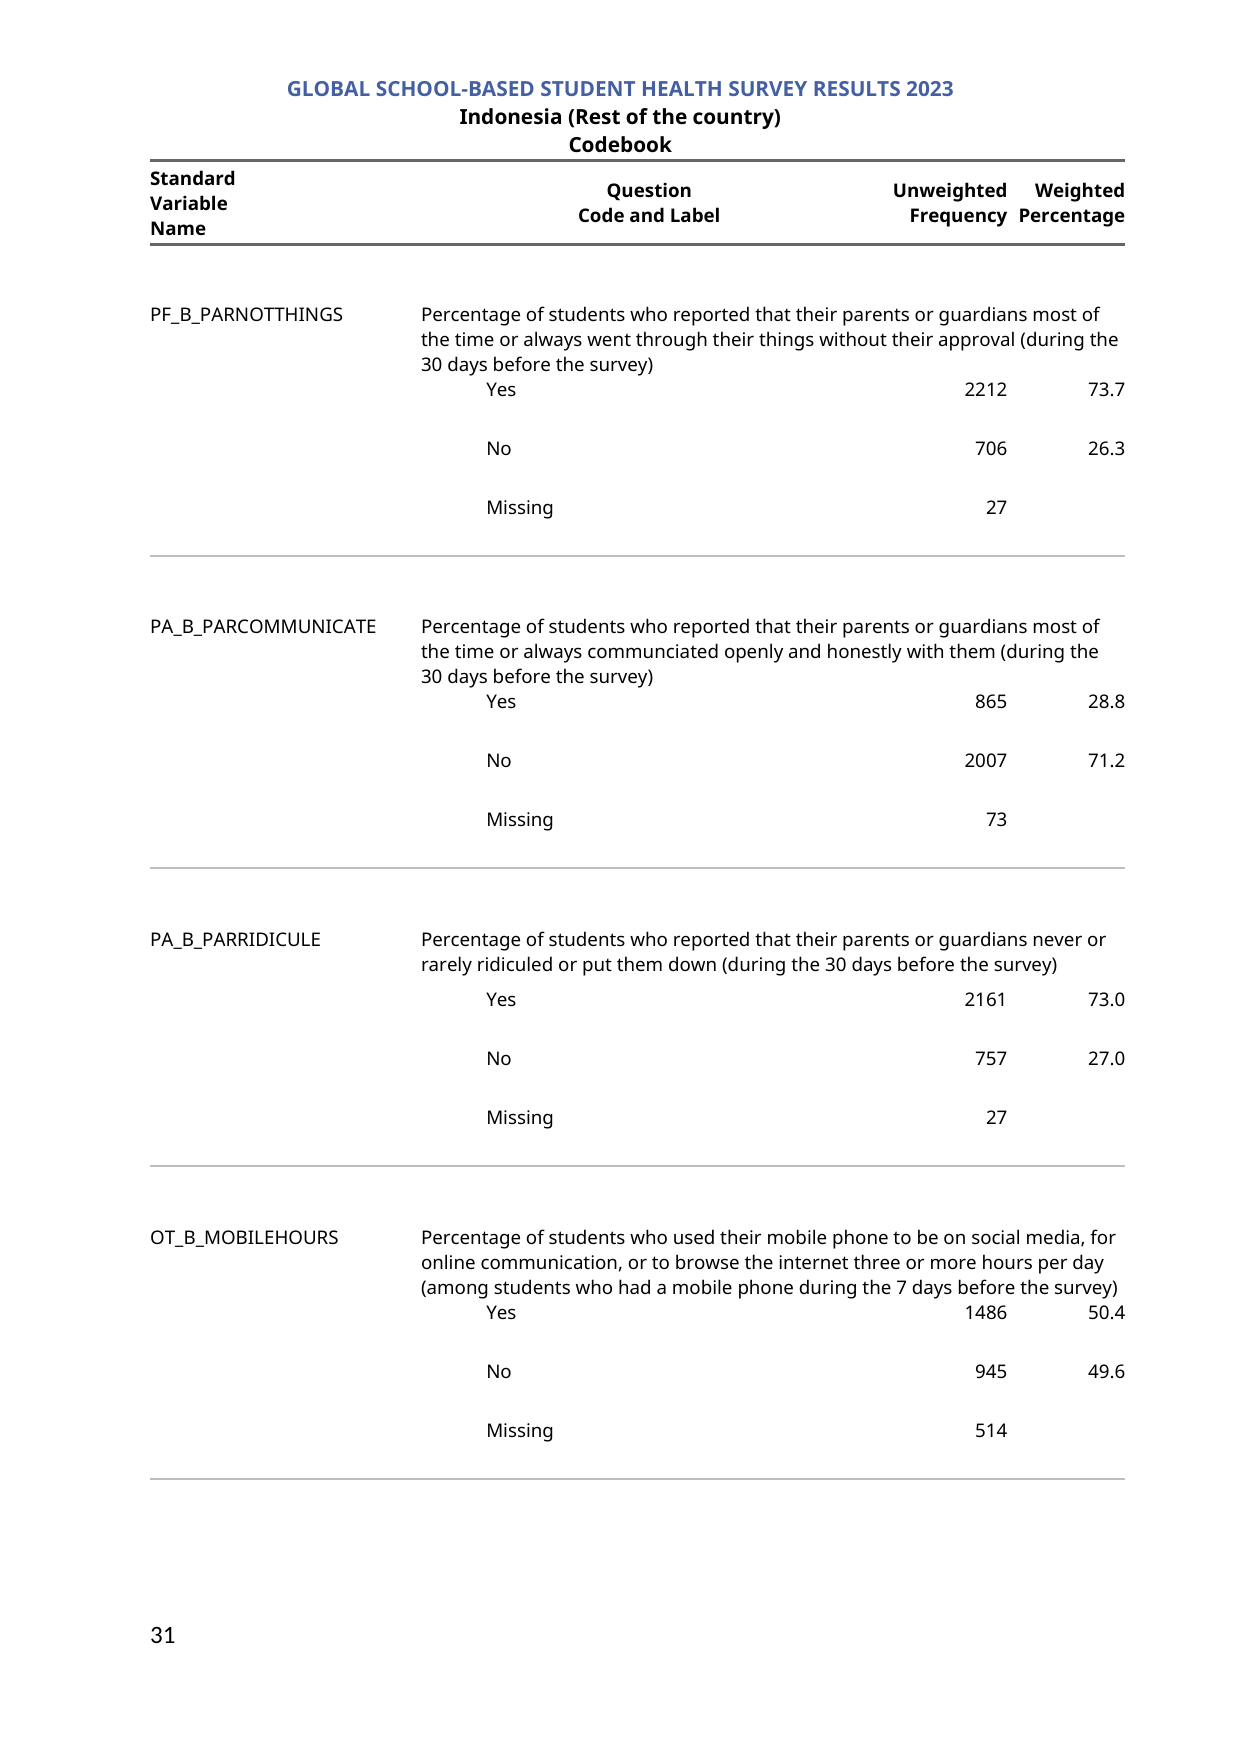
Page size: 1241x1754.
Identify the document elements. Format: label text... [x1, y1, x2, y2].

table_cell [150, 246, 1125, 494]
table_header Question Code and Label [421, 162, 877, 243]
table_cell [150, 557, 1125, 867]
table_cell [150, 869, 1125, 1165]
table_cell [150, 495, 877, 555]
table_header Standard Variable Name [150, 162, 421, 243]
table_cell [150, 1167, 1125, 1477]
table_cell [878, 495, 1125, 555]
table_header Unweighted Frequency [878, 162, 1007, 243]
table_header Weighted Percentage [1007, 162, 1125, 243]
